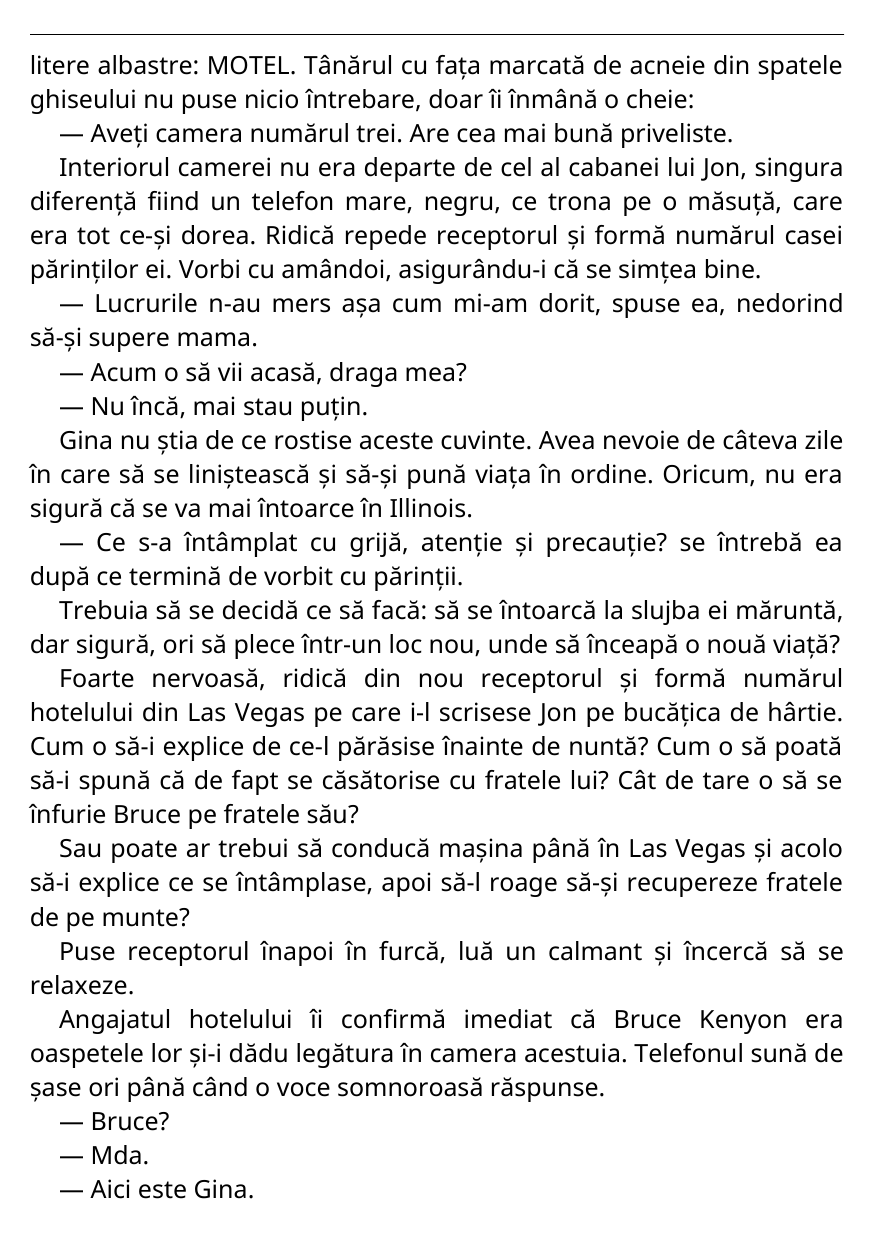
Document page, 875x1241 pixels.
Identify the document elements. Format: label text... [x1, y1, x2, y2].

text — Aveţi camera numărul trei. Are cea mai bună priveliste. [29, 116, 844, 150]
text — Acum o să vii acasă, draga mea? [29, 354, 844, 388]
text — Bruce? [29, 1103, 844, 1138]
text Gina nu ştia de ce rostise aceste cuvinte. Avea nevoie de câteva zile în care să se liniştească şi să-şi pună viaţa în ordine. Oricum, nu era sigură că se va mai întoarce în Illinois. [29, 422, 844, 524]
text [29, 48, 844, 116]
text — Nu încă, mai stau puţin. [29, 388, 844, 422]
text — Mda. [29, 1138, 844, 1172]
text Sau poate ar trebui să conducă maşina până în Las Vegas şi acolo să-i explice ce se întâmplase, apoi să-l roage să-şi recupereze fratele de pe munte? [29, 831, 844, 933]
text Interiorul camerei nu era departe de cel al cabanei lui Jon, singura diferenţă fiind un telefon mare, negru, ce trona pe o măsuţă, care era tot ce-şi dorea. Ridică repede receptorul şi formă numărul casei părinţilor ei. Vorbi cu amândoi, asigurându-i că se simţea bine. [29, 150, 844, 286]
text Foarte nervoasă, ridică din nou receptorul şi formă numărul hotelului din Las Vegas pe care i-l scrisese Jon pe bucăţica de hârtie. Cum o să-i explice de ce-l părăsise înainte de nuntă? Cum o să poată să-i spună că de fapt se căsătorise cu fratele lui? Cât de tare o să se înfurie Bruce pe fratele său? [29, 661, 844, 831]
text — Ce s-a întâmplat cu grijă, atenţie şi precauţie? se întrebă ea după ce termină de vorbit cu părinţii. [29, 524, 844, 593]
text Puse receptorul înapoi în furcă, luă un calmant şi încercă să se relaxeze. [29, 933, 844, 1001]
text Angajatul hotelului îi confirmă imediat că Bruce Kenyon era oaspetele lor şi-i dădu legătura în camera acestuia. Telefonul sună de şase ori până când o voce somnoroasă răspunse. [29, 1001, 844, 1103]
text — Aici este Gina. [29, 1172, 844, 1206]
text Trebuia să se decidă ce să facă: să se întoarcă la slujba ei măruntă, dar sigură, ori să plece într-un loc nou, unde să înceapă o nouă viaţă? [29, 593, 844, 661]
text — Lucrurile n-au mers aşa cum mi-am dorit, spuse ea, nedorind să-şi supere mama. [29, 286, 844, 354]
